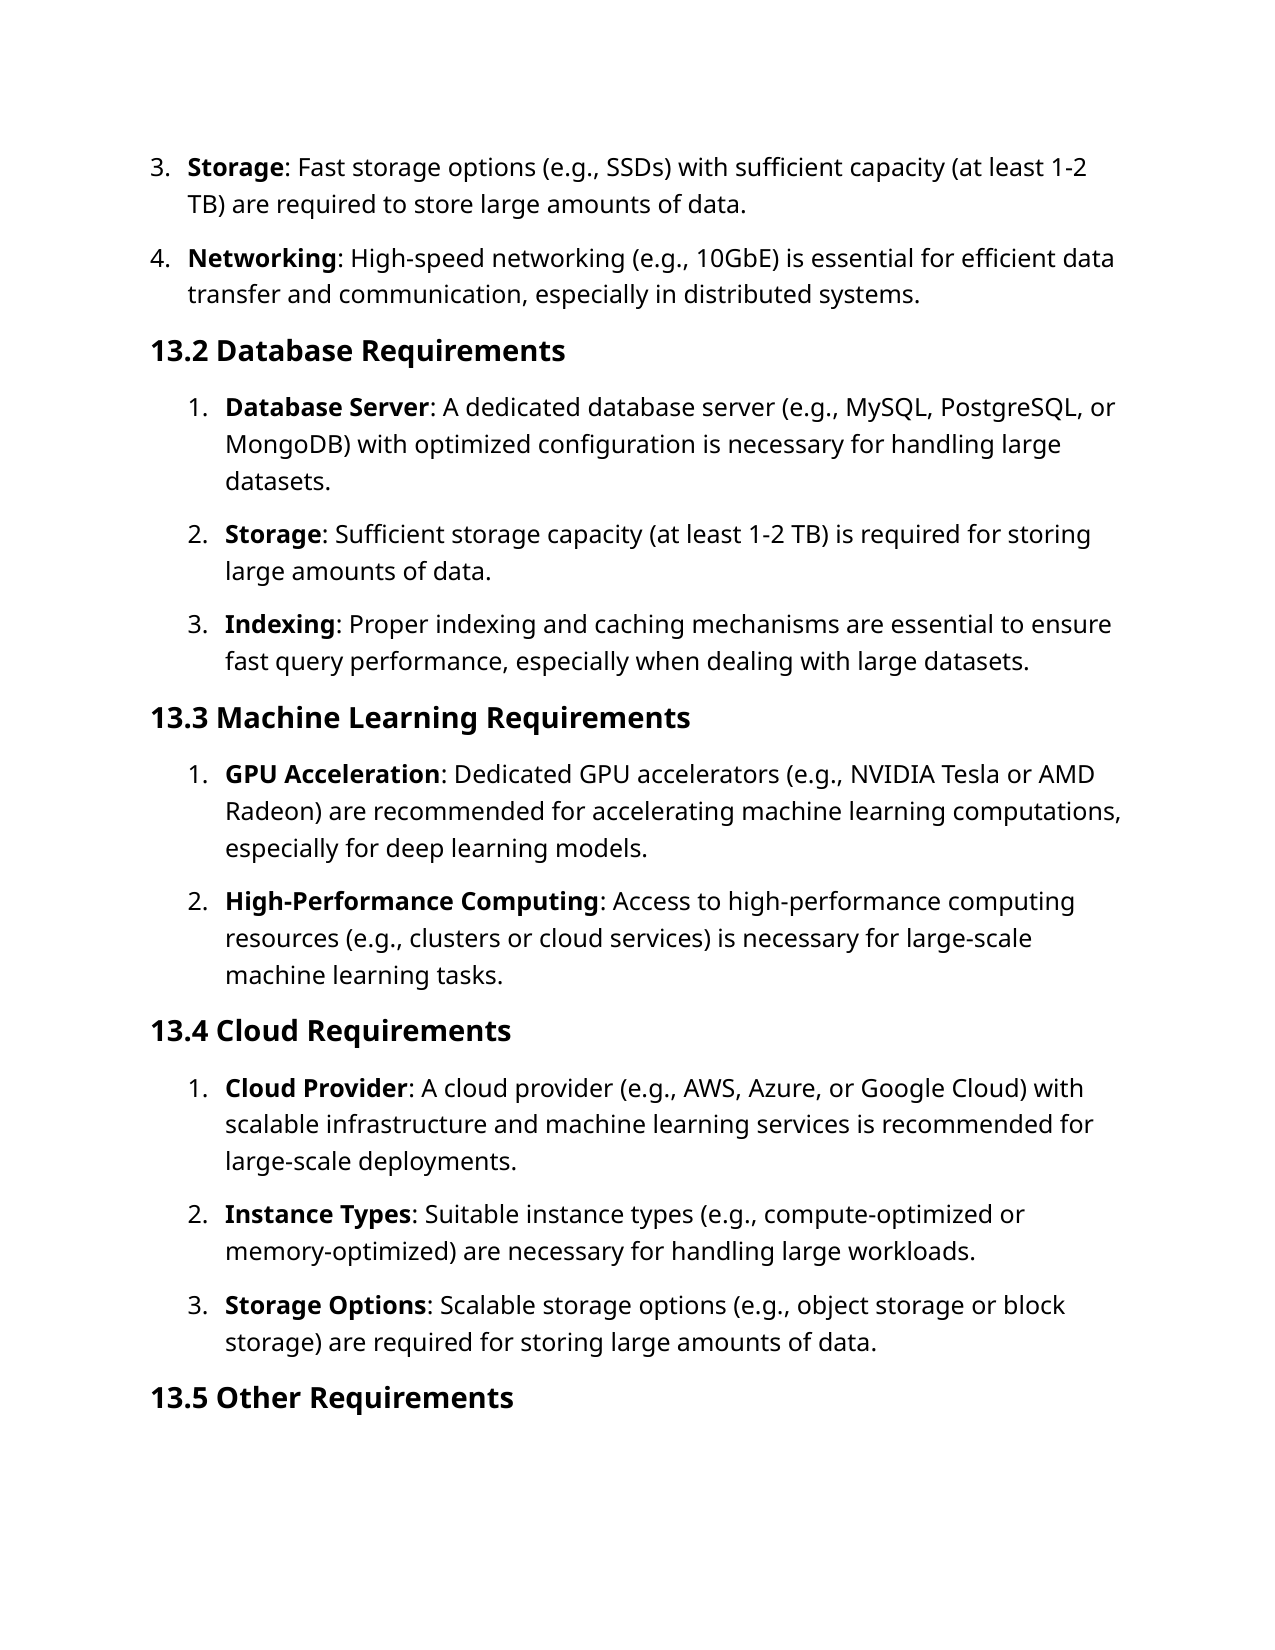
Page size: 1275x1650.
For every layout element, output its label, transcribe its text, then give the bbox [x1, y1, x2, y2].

text 13.3 Machine Learning Requirements [150, 697, 1125, 737]
list Indexing: Proper indexing and caching mechanisms are essential to ensure fast query performance, especially when dealing with large datasets. [187, 607, 1125, 678]
list High-Performance Computing: Access to high-performance computing resources (e.g., clusters or cloud services) is necessary for large-scale machine learning tasks. [187, 884, 1125, 991]
list Storage: Fast storage options (e.g., SSDs) with sufficient capacity (at least 1-2 TB) are required to store large amounts of data. [150, 150, 1125, 221]
list Database Server: A dedicated database server (e.g., MySQL, PostgreSQL, or MongoDB) with optimized configuration is necessary for handling large datasets. [187, 390, 1125, 497]
list Storage: Sufficient storage capacity (at least 1-2 TB) is required for storing large amounts of data. [187, 517, 1125, 588]
list Storage Options: Scalable storage options (e.g., object storage or block storage) are required for storing large amounts of data. [187, 1287, 1125, 1358]
list Networking: High-speed networking (e.g., 10GbE) is essential for efficient data transfer and communication, especially in distributed systems. [150, 240, 1125, 311]
text 13.5 Other Requirements [150, 1378, 1125, 1417]
text 13.4 Cloud Requirements [150, 1011, 1125, 1050]
list Cloud Provider: A cloud provider (e.g., AWS, Azure, or Google Cloud) with scalable infrastructure and machine learning services is recommended for large-scale deployments. [187, 1070, 1125, 1178]
list Instance Types: Suitable instance types (e.g., compute-optimized or memory-optimized) are necessary for handling large workloads. [187, 1197, 1125, 1268]
list GPU Acceleration: Dedicated GPU accelerators (e.g., NVIDIA Tesla or AMD Radeon) are recommended for accelerating machine learning computations, especially for deep learning models. [187, 757, 1125, 864]
text 13.2 Database Requirements [150, 330, 1125, 370]
